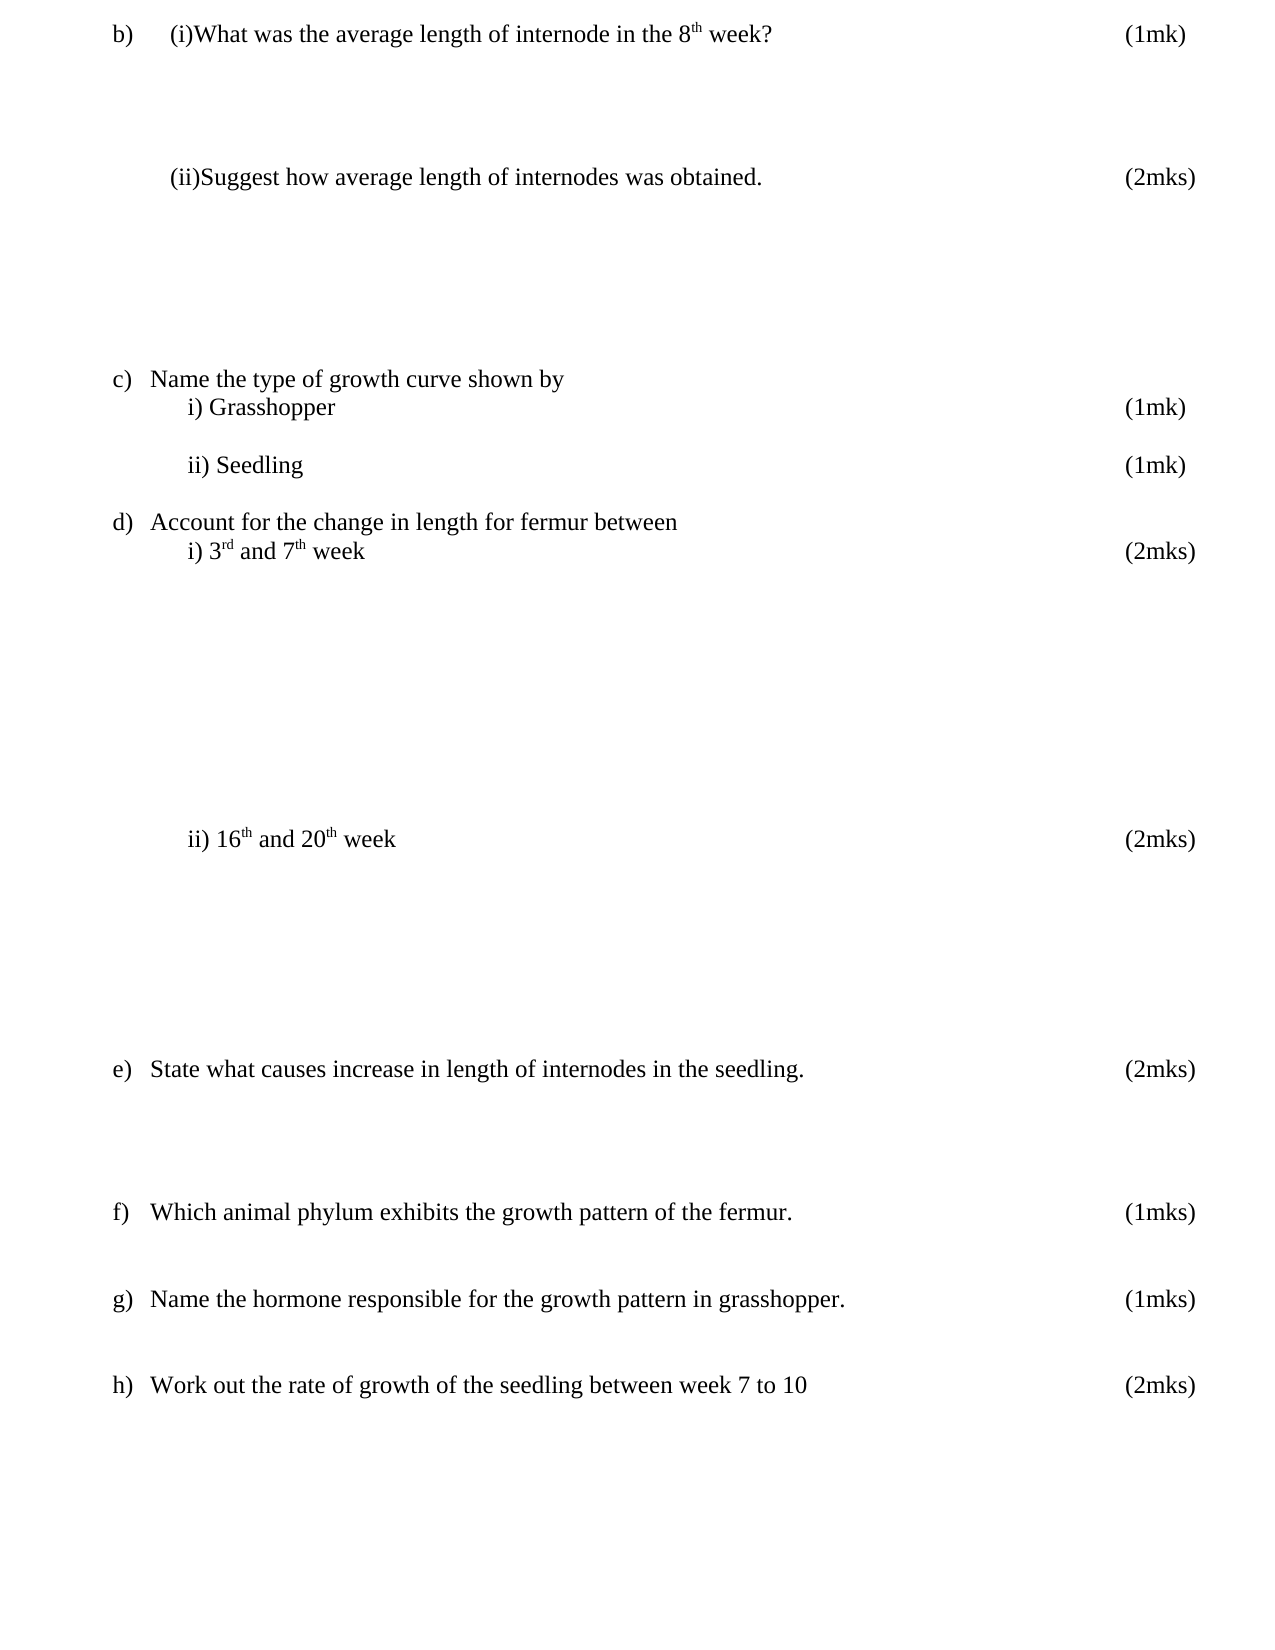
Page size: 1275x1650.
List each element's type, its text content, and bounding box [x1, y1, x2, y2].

text ii) Seedling (1mk) [187, 450, 1200, 479]
text i) Grasshopper (1mk) [187, 392, 1200, 421]
list Work out the rate of growth of the seedling between week 7 to 10 (2mks) [112, 1370, 1200, 1399]
list State what causes increase in length of internodes in the seedling. (2mks) [112, 1054, 1200, 1082]
text i) 3rd and 7th week (2mks) [187, 536, 1200, 565]
text (ii)Suggest how average length of internodes was obtained. (2mks) [112, 162, 1200, 191]
list Name the type of growth curve shown by [112, 364, 1200, 392]
text ii) 16th and 20th week (2mks) [187, 824, 1200, 852]
list Name the hormone responsible for the growth pattern in grasshopper. (1mks) [112, 1284, 1200, 1312]
list Which animal phylum exhibits the growth pattern of the fermur. (1mks) [112, 1197, 1200, 1226]
list Account for the change in length for fermur between [112, 507, 1200, 536]
list (i)What was the average length of internode in the 8th week? (1mk) [112, 19, 1200, 47]
